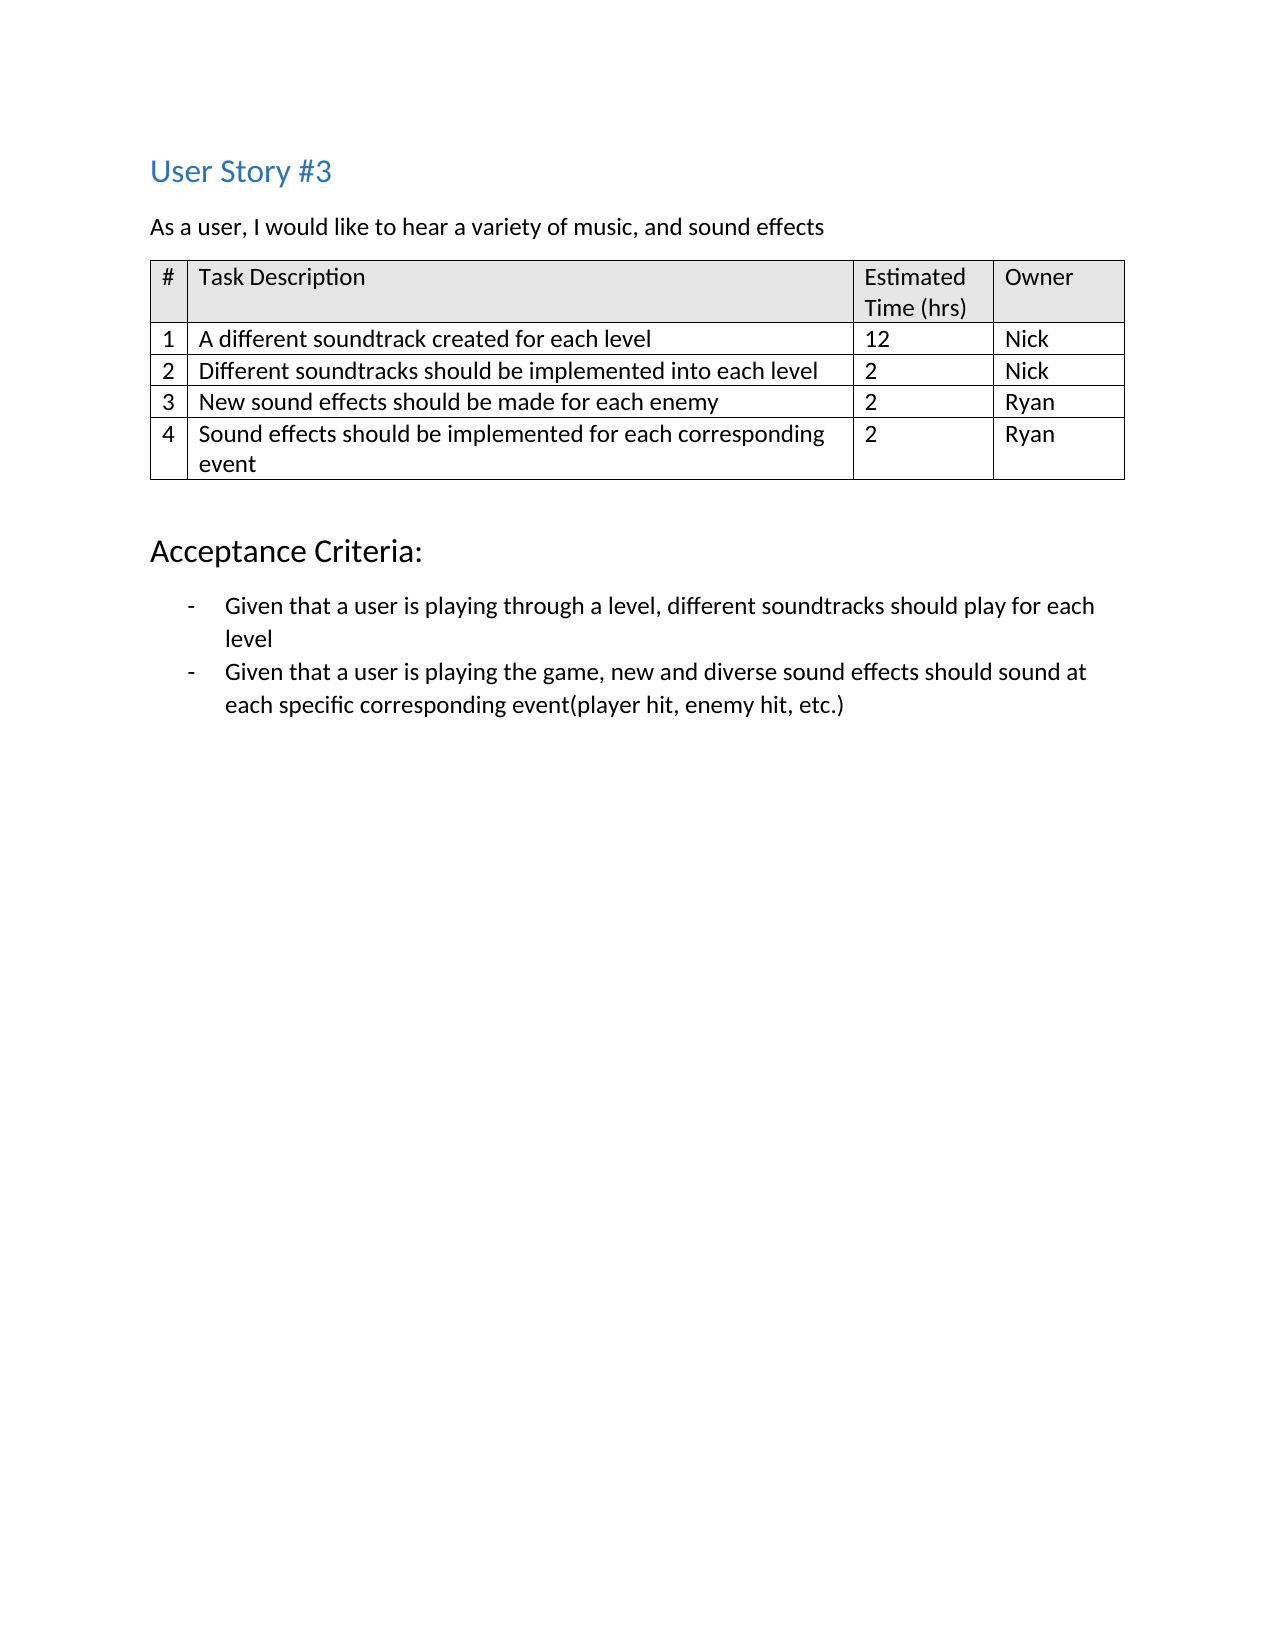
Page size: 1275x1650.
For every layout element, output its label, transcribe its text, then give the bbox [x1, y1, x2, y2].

table_cell Nick [994, 323, 1124, 354]
list Given that a user is playing the game, new and diverse sound effects should sound at each specific corresponding event(player hit, enemy hit, etc.) [187, 656, 1125, 719]
table_cell 3 [151, 386, 187, 417]
table_header Estimated Time (hrs) [854, 261, 993, 322]
text As a user, I would like to hear a variety of music, and sound effects [150, 211, 1125, 241]
table_cell 4 [151, 418, 187, 479]
table_cell A different soundtrack created for each level [188, 323, 853, 354]
table_cell 2 [854, 355, 993, 385]
table_cell 12 [854, 323, 993, 354]
table_cell Nick [994, 355, 1124, 385]
table_cell Ryan [994, 386, 1124, 417]
table_header # [151, 261, 187, 322]
table_cell 2 [151, 355, 187, 385]
table_cell Different soundtracks should be implemented into each level [188, 355, 853, 385]
text Acceptance Criteria: [150, 530, 1125, 570]
list Given that a user is playing through a level, different soundtracks should play for each level [187, 590, 1125, 654]
table_cell 1 [151, 323, 187, 354]
table_header Owner [994, 261, 1124, 322]
text User Story #3 [150, 150, 1125, 191]
table_cell Ryan [994, 418, 1124, 479]
table_cell New sound effects should be made for each enemy [188, 386, 853, 417]
table_header Task Description [188, 261, 853, 322]
table_cell 2 [854, 386, 993, 417]
table_cell 2 [854, 418, 993, 479]
table_cell Sound effects should be implemented for each corresponding event [188, 418, 853, 479]
